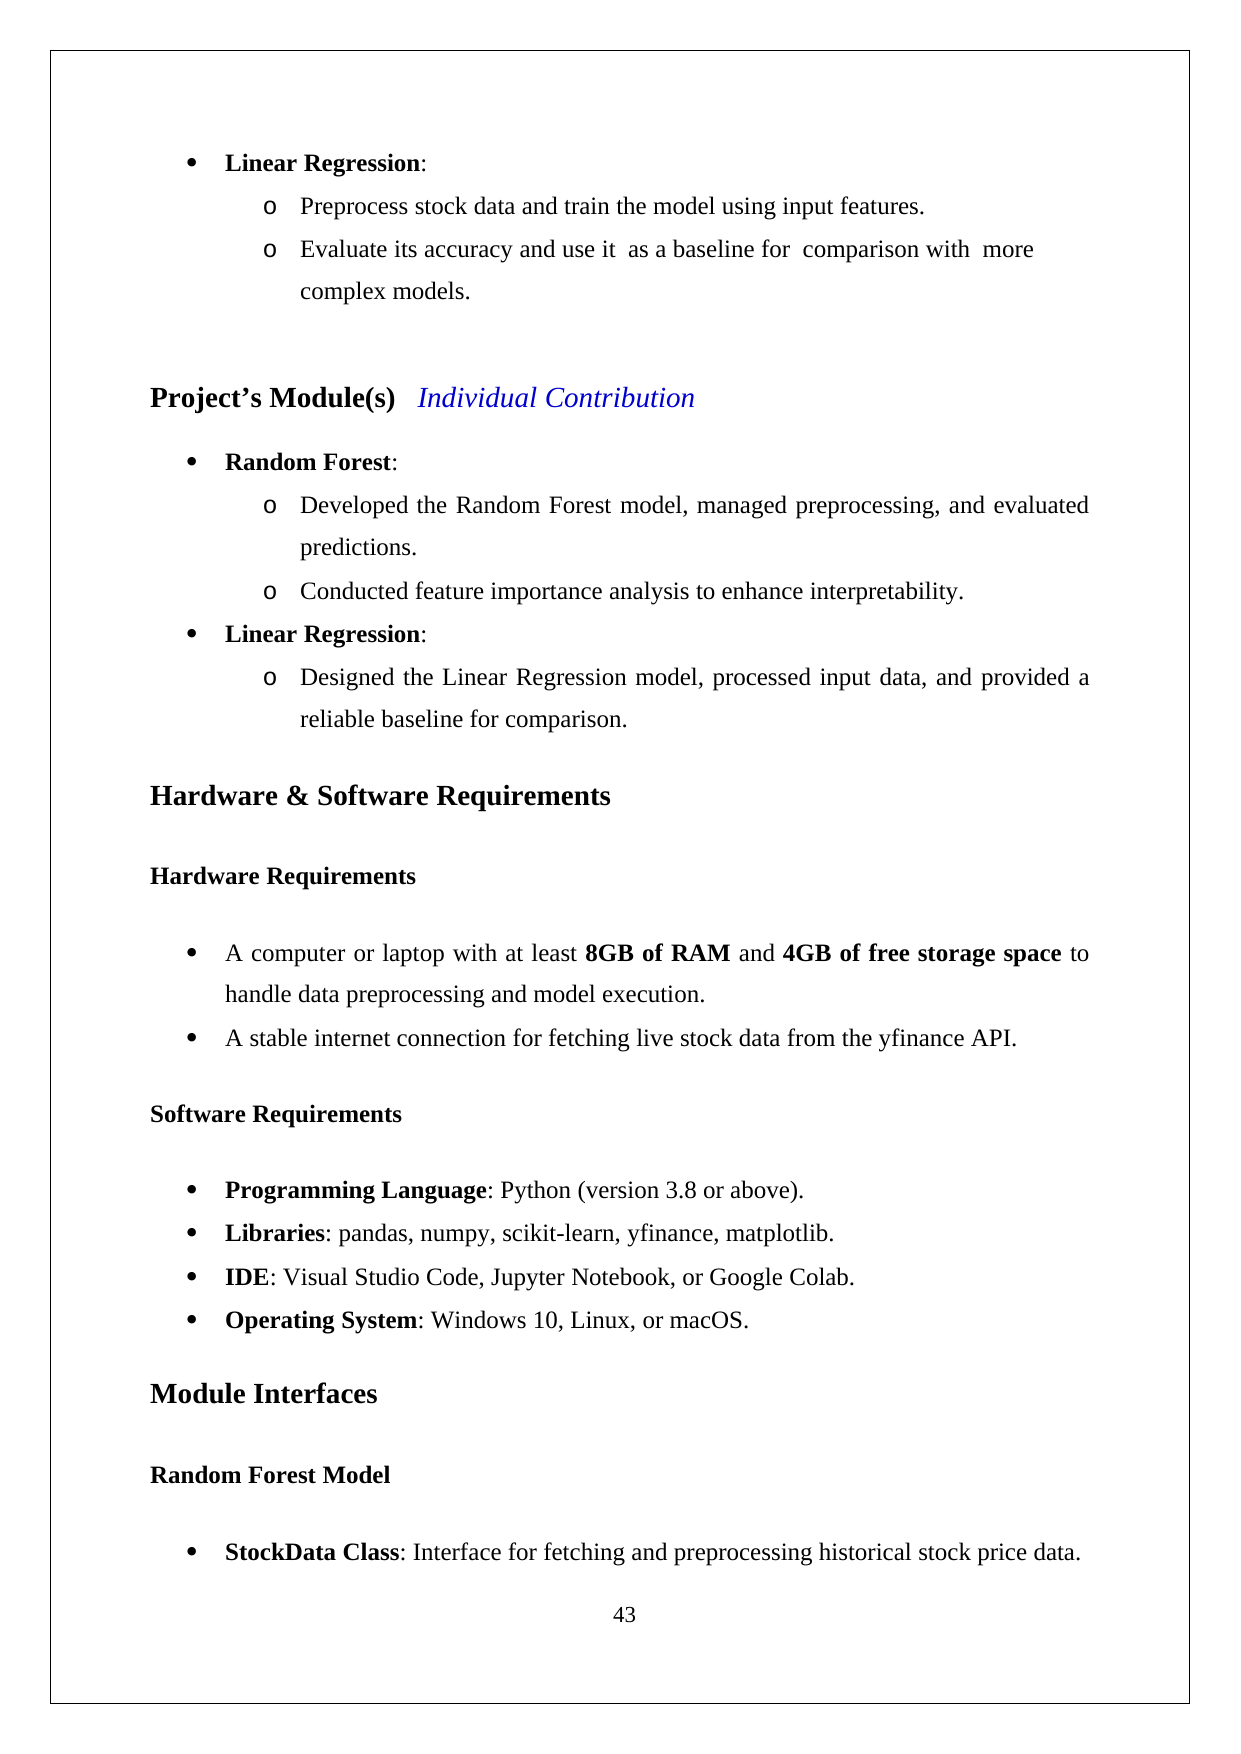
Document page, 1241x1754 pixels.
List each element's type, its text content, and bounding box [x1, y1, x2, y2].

list Preprocess stock data and train the model using input features. [262, 191, 1130, 222]
list A computer or laptop with at least 8GB of RAM and 4GB of free storage space to handle data preprocessing and model execution. [187, 938, 1090, 1008]
list Conducted feature importance analysis to enhance interpretability. [262, 576, 1130, 607]
list IDE: Visual Studio Code, Jupyter Notebook, or Google Colab. [187, 1262, 1130, 1290]
list Programming Language: Python (version 3.8 or above). [187, 1176, 1130, 1204]
list Developed the Random Forest model, managed preprocessing, and evaluated predictions. [262, 490, 1090, 561]
subtitle Module Interfaces [150, 1377, 1130, 1410]
list Operating System: Windows 10, Linux, or macOS. [187, 1305, 1130, 1333]
list Evaluate its accuracy and use it as a baseline for comparison with more complex models. [262, 234, 1090, 305]
list Linear Regression: [187, 619, 1130, 648]
text Random Forest Model [150, 1460, 1130, 1489]
list A stable internet connection for fetching live stock data from the yfinance API. [187, 1023, 1130, 1052]
text Hardware Requirements [150, 861, 1130, 889]
text Software Requirements [150, 1099, 1130, 1127]
list Linear Regression: [187, 148, 1130, 177]
subtitle Hardware & Software Requirements [150, 778, 1130, 811]
list StockData Class: Interface for fetching and preprocessing historical stock price data. [187, 1537, 1130, 1566]
text Project’s Module(s) Individual Contribution [150, 380, 1130, 414]
list Designed the Linear Regression model, processed input data, and provided a reliable baseline for comparison. [262, 662, 1091, 733]
list Random Forest: [187, 447, 1130, 476]
list Libraries: pandas, numpy, scikit-learn, yfinance, matplotlib. [187, 1218, 1130, 1247]
